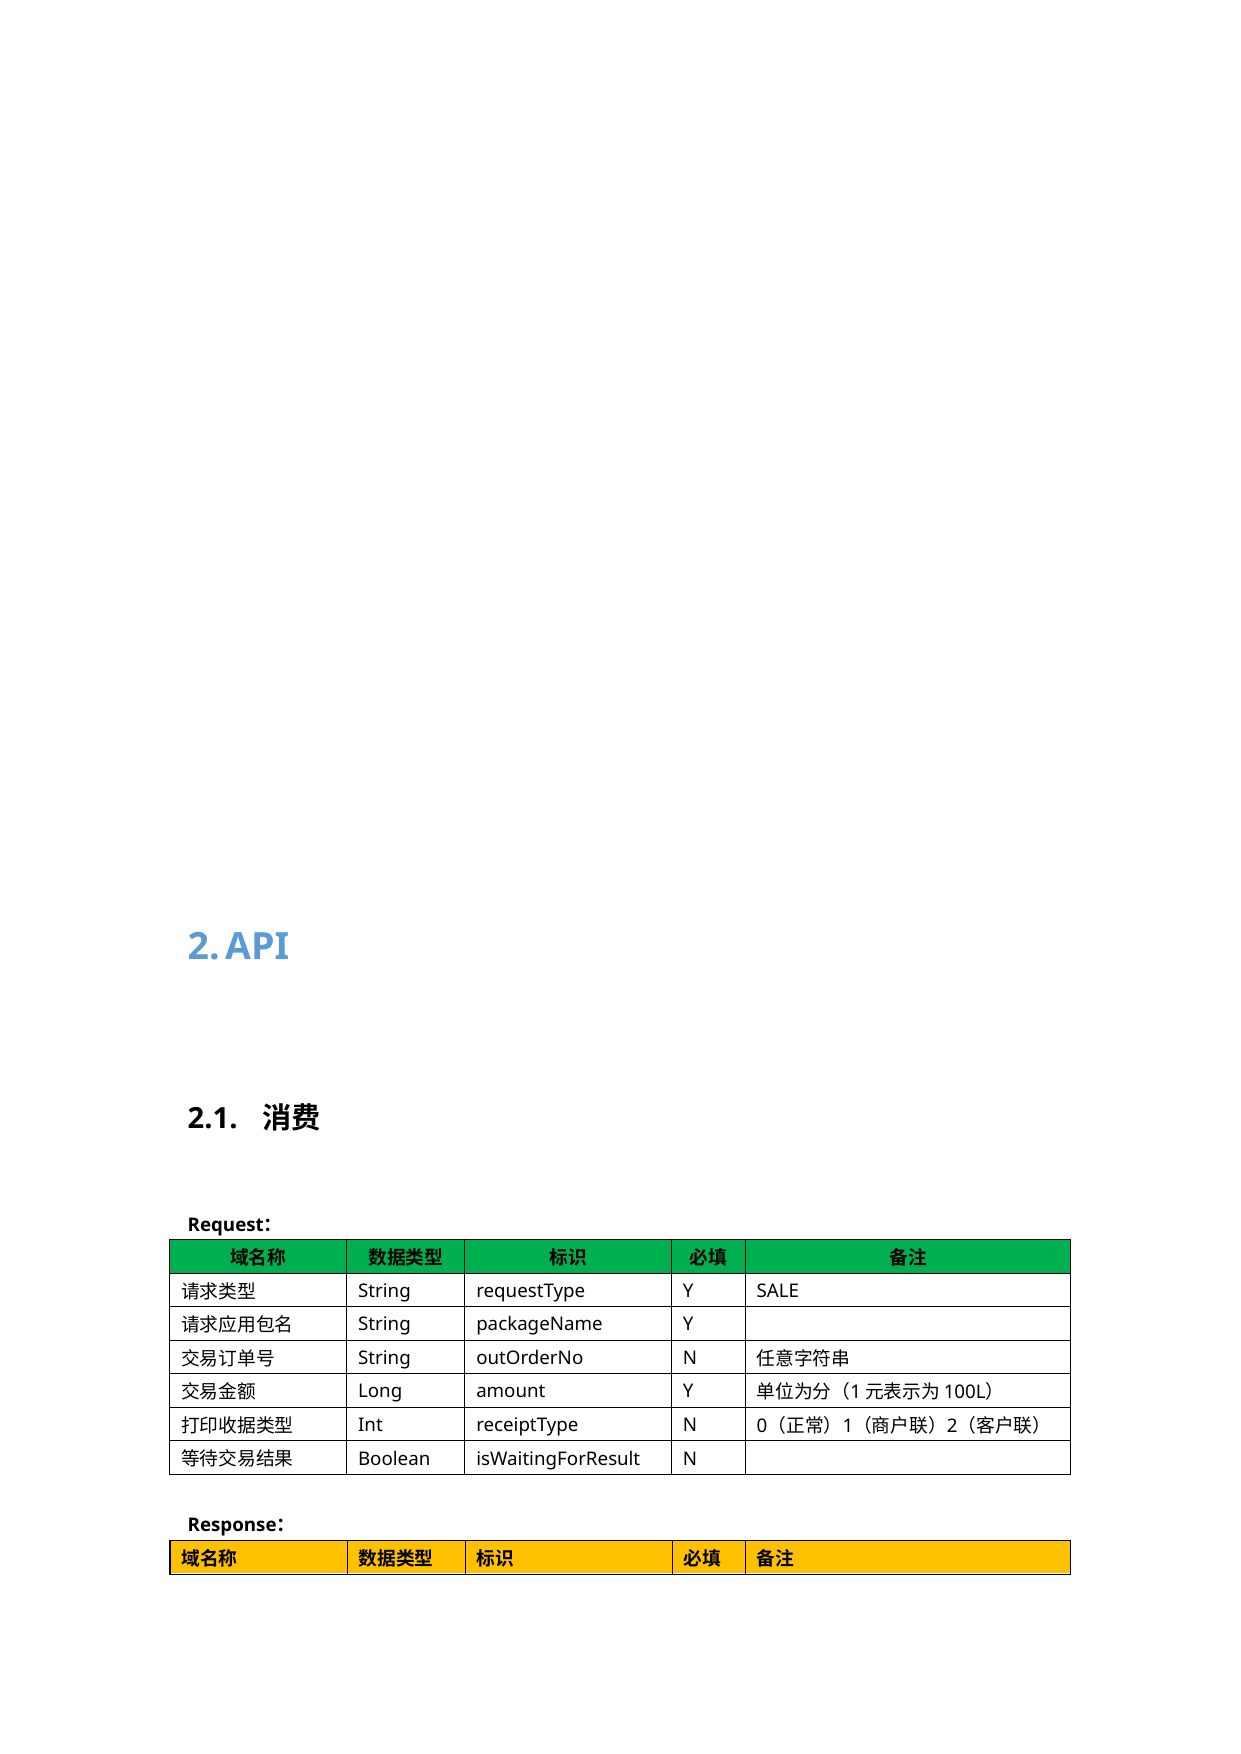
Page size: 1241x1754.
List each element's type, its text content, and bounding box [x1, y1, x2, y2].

table_cell 交易订单号 [170, 1341, 346, 1373]
table_cell String [347, 1307, 464, 1340]
table_cell 0（正常）1（商户联）2（客户联） [746, 1408, 1070, 1440]
table_cell receiptType [465, 1408, 671, 1440]
table_header 备注 [746, 1240, 1070, 1273]
table_cell [746, 1441, 1070, 1474]
table_header 备注 [746, 1541, 1070, 1573]
table_header 标识 [465, 1240, 671, 1273]
table_cell String [347, 1341, 464, 1373]
table_header 数据类型 [347, 1240, 464, 1273]
table_cell 单位为分（1元表示为100L） [746, 1374, 1070, 1407]
table_cell Y [672, 1274, 745, 1306]
text Response： [187, 1507, 1053, 1540]
table_cell 打印收据类型 [170, 1408, 346, 1440]
table_cell Y [672, 1374, 745, 1407]
table_header 标识 [466, 1541, 672, 1573]
table_cell SALE [746, 1274, 1070, 1306]
table_cell 任意字符串 [746, 1341, 1070, 1373]
table_header 必填 [672, 1240, 745, 1273]
table_cell N [672, 1408, 745, 1440]
table_cell 等待交易结果 [170, 1441, 346, 1474]
table_cell String [347, 1274, 464, 1306]
table_cell Boolean [347, 1441, 464, 1474]
table_cell packageName [465, 1307, 671, 1340]
table_cell N [672, 1441, 745, 1474]
table_cell 请求类型 [170, 1274, 346, 1306]
table_cell 请求应用包名 [170, 1307, 346, 1340]
table_cell [746, 1307, 1070, 1340]
table_header 数据类型 [348, 1541, 465, 1573]
subtitle API [187, 912, 1053, 977]
table_cell 交易金额 [170, 1374, 346, 1407]
table_cell Int [347, 1408, 464, 1440]
table_cell isWaitingForResult [465, 1441, 671, 1474]
table_header 域名称 [171, 1541, 347, 1573]
table_cell Y [672, 1307, 745, 1340]
table_cell amount [465, 1374, 671, 1407]
table_header 域名称 [170, 1240, 346, 1273]
table_cell requestType [465, 1274, 671, 1306]
table_cell Long [347, 1374, 464, 1407]
table_header 必填 [673, 1541, 745, 1573]
table_cell N [672, 1341, 745, 1373]
table_cell outOrderNo [465, 1341, 671, 1373]
text Request： [187, 1207, 1053, 1239]
subtitle 消费 [187, 1084, 1053, 1149]
